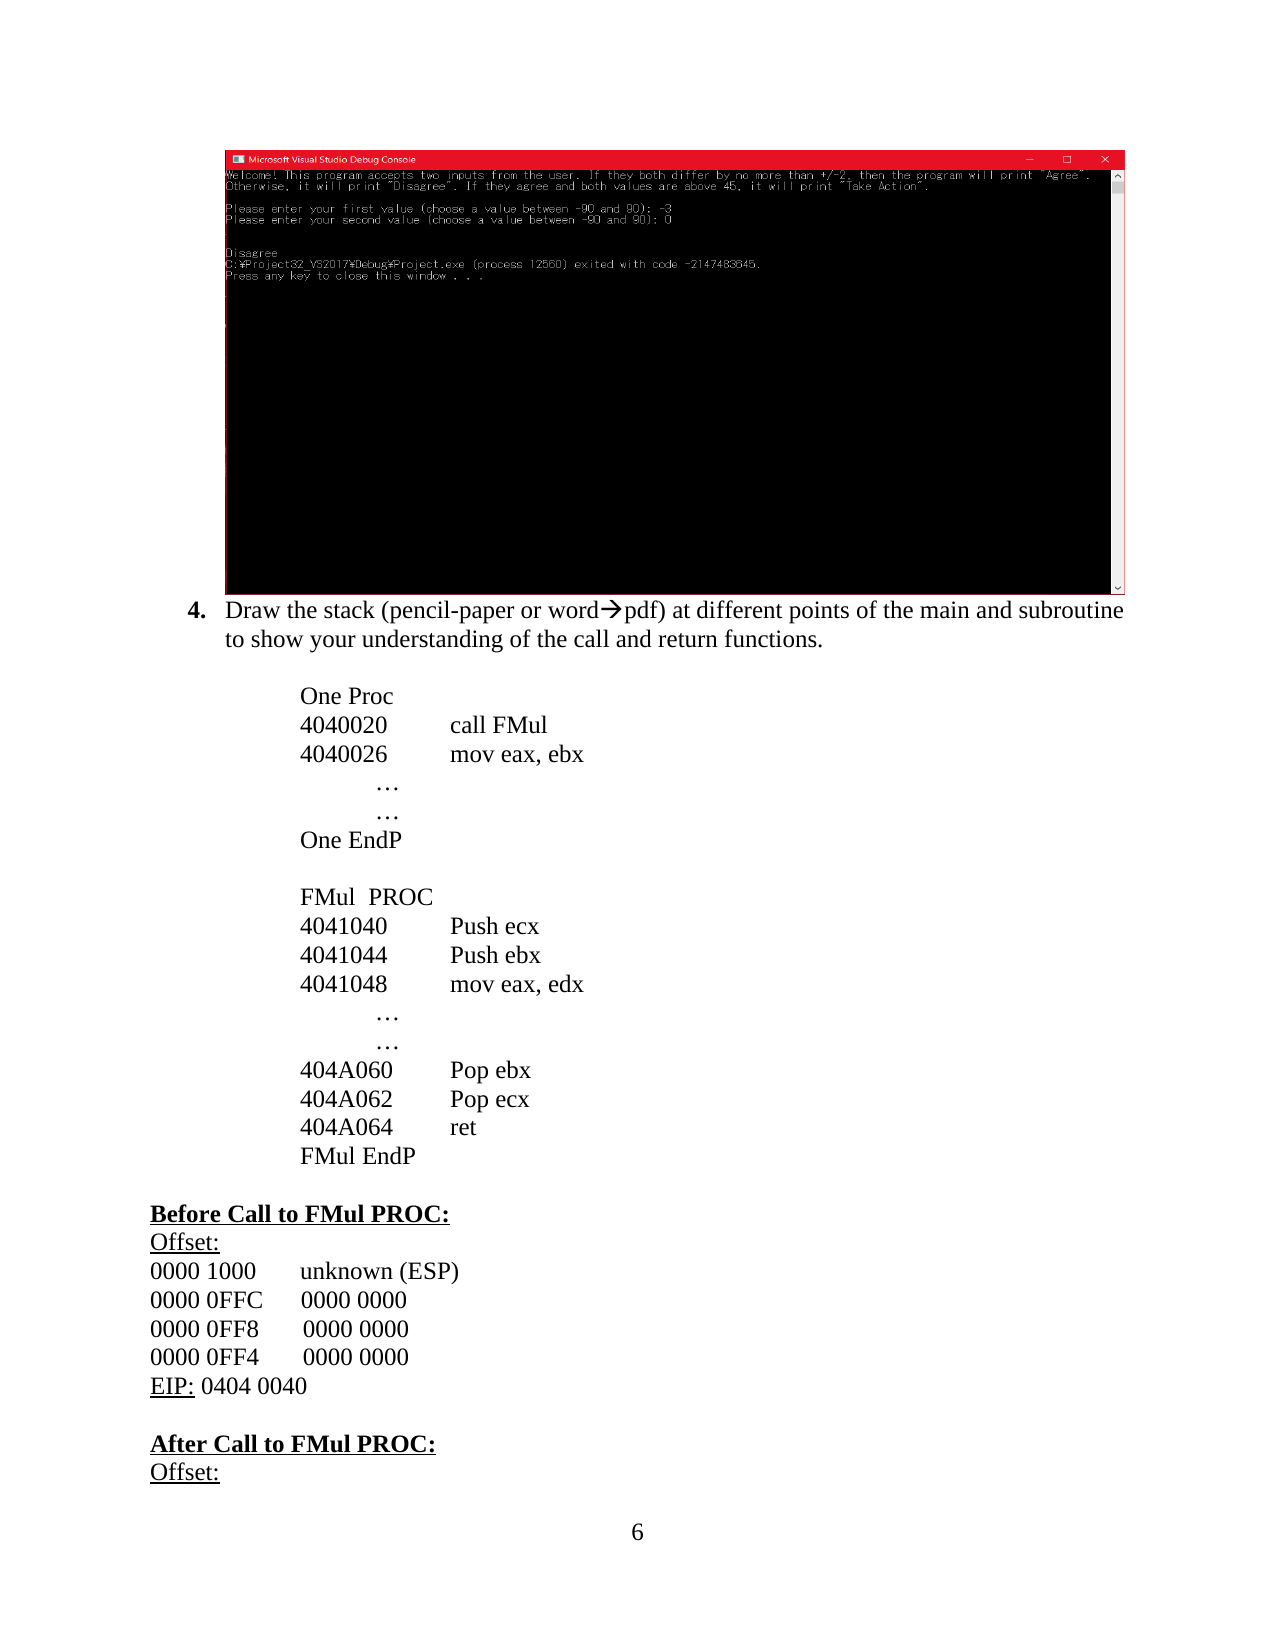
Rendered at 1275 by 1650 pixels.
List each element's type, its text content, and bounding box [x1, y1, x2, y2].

text One EndP [300, 825, 1125, 854]
text 404A060 Pop ebx [150, 1055, 1125, 1084]
text Offset: [150, 1457, 1125, 1486]
text Before Call to FMul PROC: [150, 1199, 1125, 1227]
text 0000 1000 unknown (ESP) [150, 1256, 1125, 1285]
text 4041048 mov eax, edx [300, 969, 1125, 997]
text 4040026 mov eax, ebx [300, 739, 1125, 767]
text 0000 0FF8 0000 0000 [150, 1314, 1125, 1342]
text 4041044 Push ebx [300, 940, 1125, 969]
text FMul EndP [300, 1141, 1125, 1170]
text 0000 0FFC 0000 0000 [150, 1285, 1125, 1314]
text One Proc [225, 681, 1125, 710]
text 4040020 call FMul [300, 710, 1125, 739]
text … [300, 796, 1125, 825]
text … [300, 767, 1125, 796]
text 0000 0FF4 0000 0000 [150, 1342, 1125, 1371]
text 4041040 Push ecx [300, 911, 1125, 940]
text EIP: 0404 0040 [150, 1371, 1125, 1400]
text 404A062 Pop ecx [150, 1084, 1125, 1112]
text After Call to FMul PROC: [150, 1429, 1125, 1457]
text 404A064 ret [300, 1112, 1125, 1141]
picture [225, 150, 1125, 595]
text FMul PROC [300, 882, 1125, 911]
text Offset: [150, 1227, 1125, 1256]
text … [300, 1026, 1125, 1055]
text … [300, 997, 1125, 1026]
list Draw the stack (pencil-paper or wordpdf) at different points of the main and subroutine to show your understanding of the call and return functions. [187, 595, 1125, 652]
